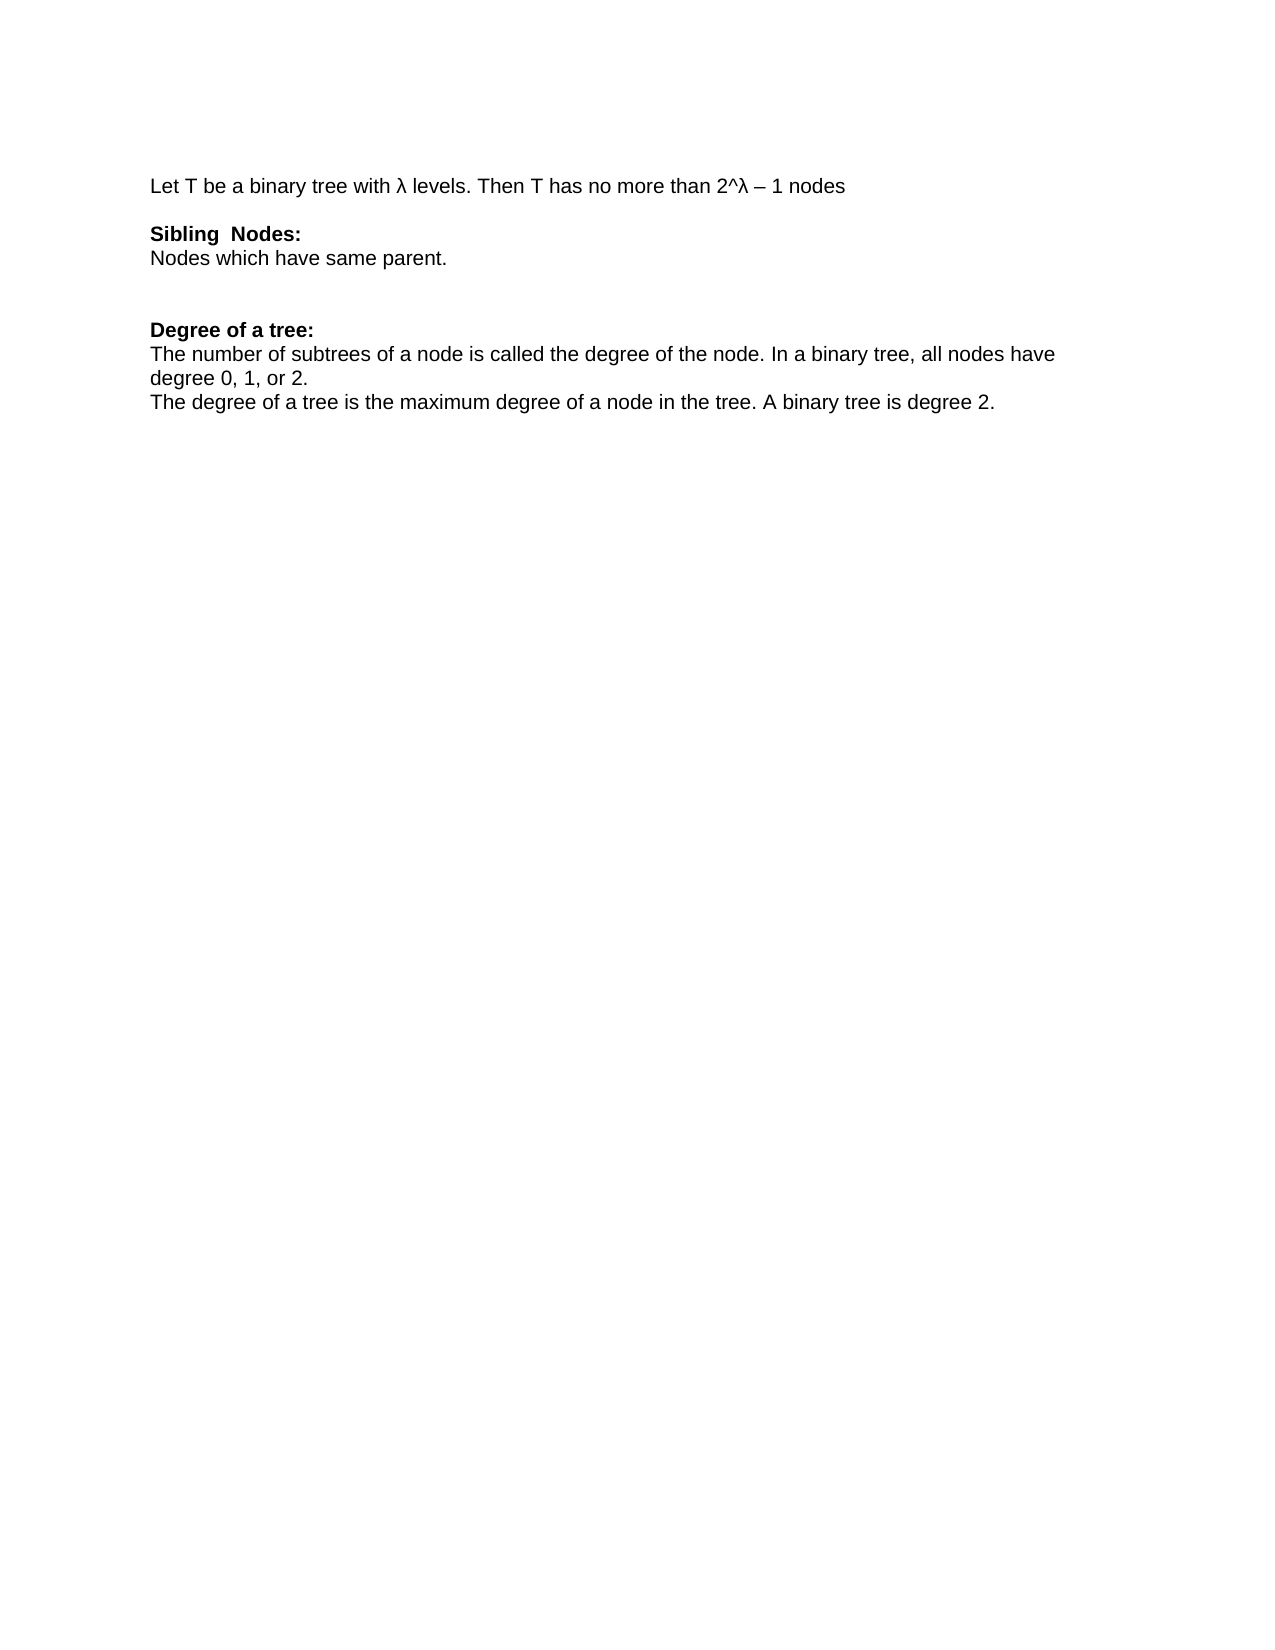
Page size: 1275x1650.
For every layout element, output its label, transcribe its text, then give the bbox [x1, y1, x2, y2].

text The number of subtrees of a node is called the degree of the node. In a binary tree, all nodes have degree 0, 1, or 2. [150, 342, 1125, 389]
text Nodes which have same parent. [150, 246, 1125, 270]
text The degree of a tree is the maximum degree of a node in the tree. A binary tree is degree 2. [150, 389, 1125, 413]
text Sibling Nodes: [150, 222, 1125, 246]
text Degree of a tree: [150, 318, 1125, 342]
text Let T be a binary tree with λ levels. Then T has no more than 2^λ – 1 nodes [150, 174, 1125, 198]
